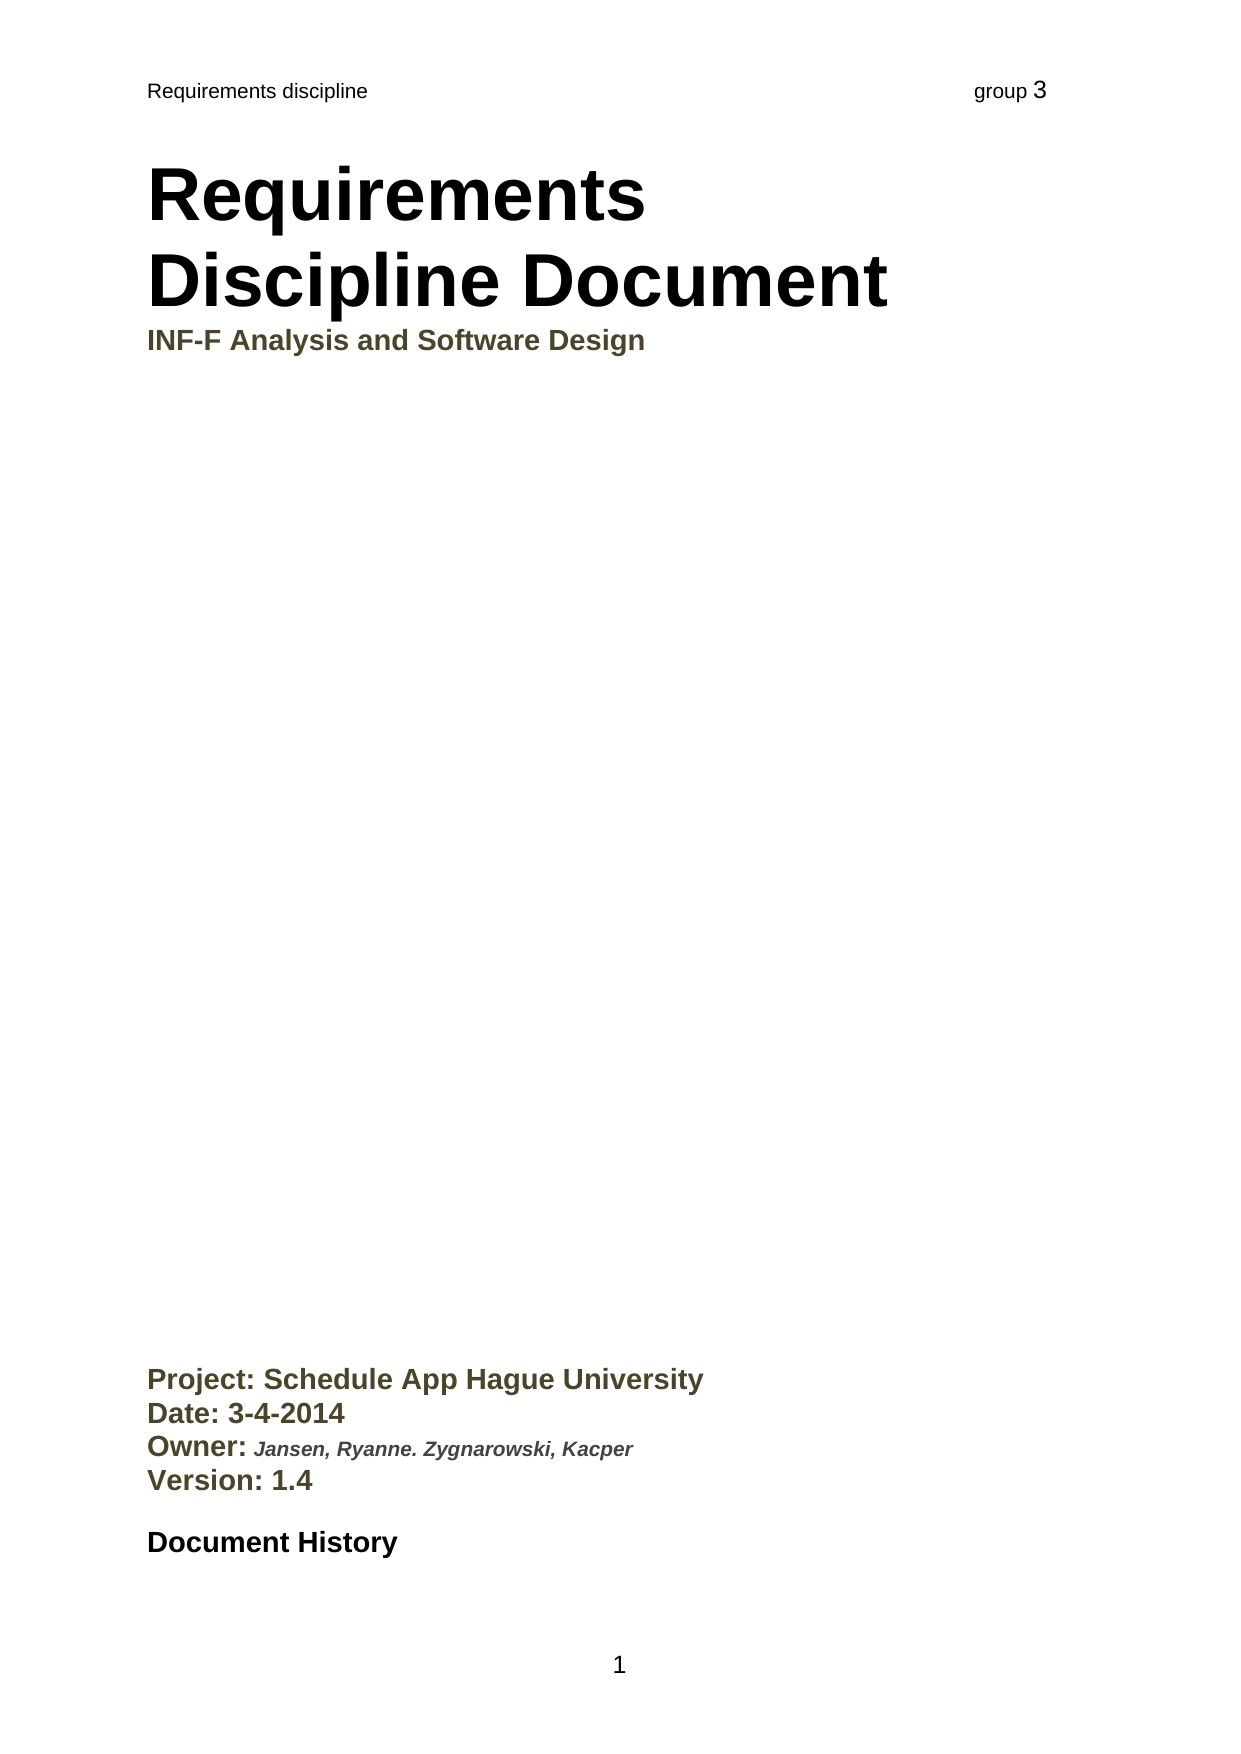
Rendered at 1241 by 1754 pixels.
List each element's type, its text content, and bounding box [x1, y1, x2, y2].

text Date: 3-4-2014 [147, 1396, 1092, 1429]
text Version: 1.4 [147, 1463, 1092, 1496]
text Owner: Jansen, Ryanne. Zygnarowski, Kacper [147, 1429, 1092, 1463]
text Project: Schedule App Hague University [147, 1362, 1092, 1396]
text Discipline Document [147, 236, 1092, 322]
text INF-F Analysis and Software Design [147, 322, 1092, 356]
text Requirements [147, 150, 1092, 236]
text Document History [147, 1525, 1092, 1559]
